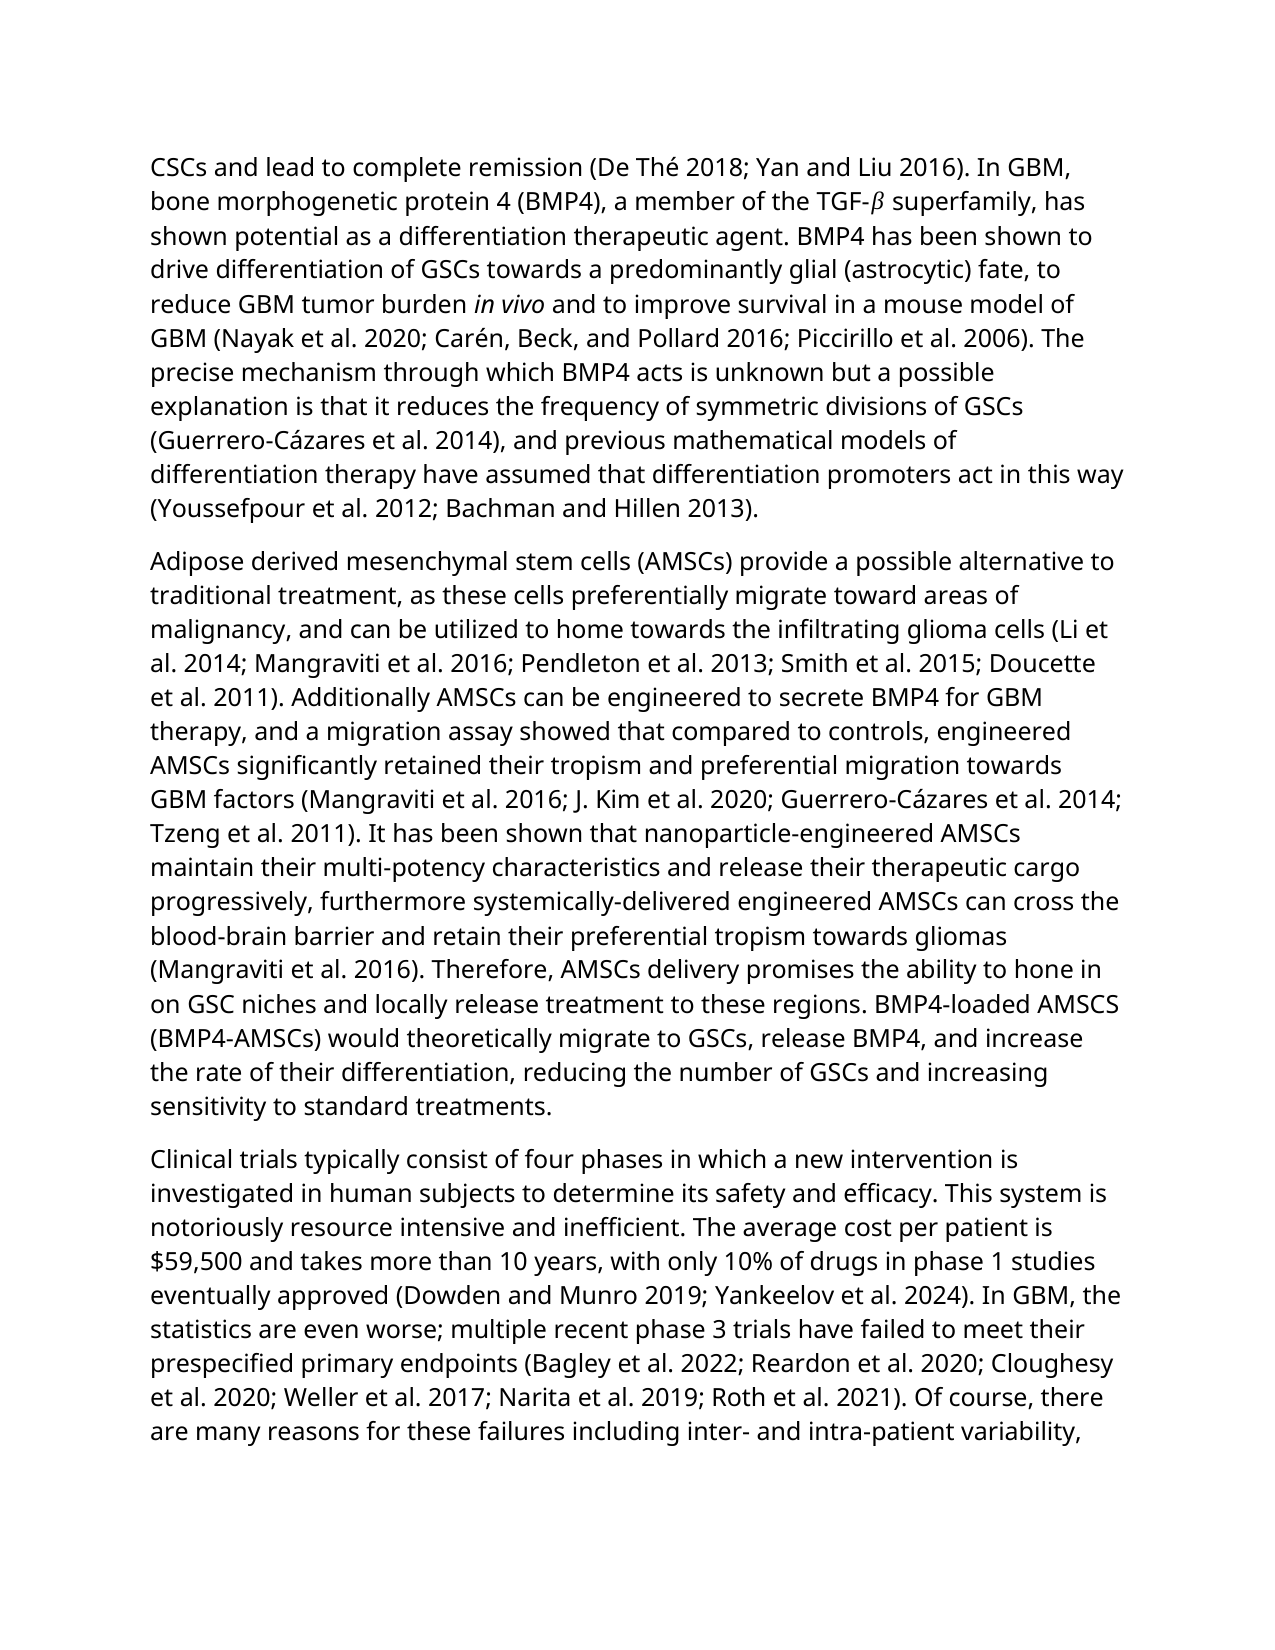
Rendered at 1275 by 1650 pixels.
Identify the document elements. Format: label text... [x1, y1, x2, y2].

text Adipose derived mesenchymal stem cells (AMSCs) provide a possible alternative to traditional treatment, as these cells preferentially migrate toward areas of malignancy, and can be utilized to home towards the infiltrating glioma cells (Li et al. 2014; Mangraviti et al. 2016; Pendleton et al. 2013; Smith et al. 2015; Doucette et al. 2011). Additionally AMSCs can be engineered to secrete BMP4 for GBM therapy, and a migration assay showed that compared to controls, engineered AMSCs significantly retained their tropism and preferential migration towards GBM factors (Mangraviti et al. 2016; J. Kim et al. 2020; Guerrero-Cázares et al. 2014; Tzeng et al. 2011). It has been shown that nanoparticle-engineered AMSCs maintain their multi-potency characteristics and release their therapeutic cargo progressively, furthermore systemically-delivered engineered AMSCs can cross the blood-brain barrier and retain their preferential tropism towards gliomas (Mangraviti et al. 2016). Therefore, AMSCs delivery promises the ability to hone in on GSC niches and locally release treatment to these regions. BMP4-loaded AMSCS (BMP4-AMSCs) would theoretically migrate to GSCs, release BMP4, and increase the rate of their differentiation, reducing the number of GSCs and increasing sensitivity to standard treatments. [150, 543, 1125, 1122]
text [150, 150, 1125, 525]
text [150, 1141, 1125, 1448]
